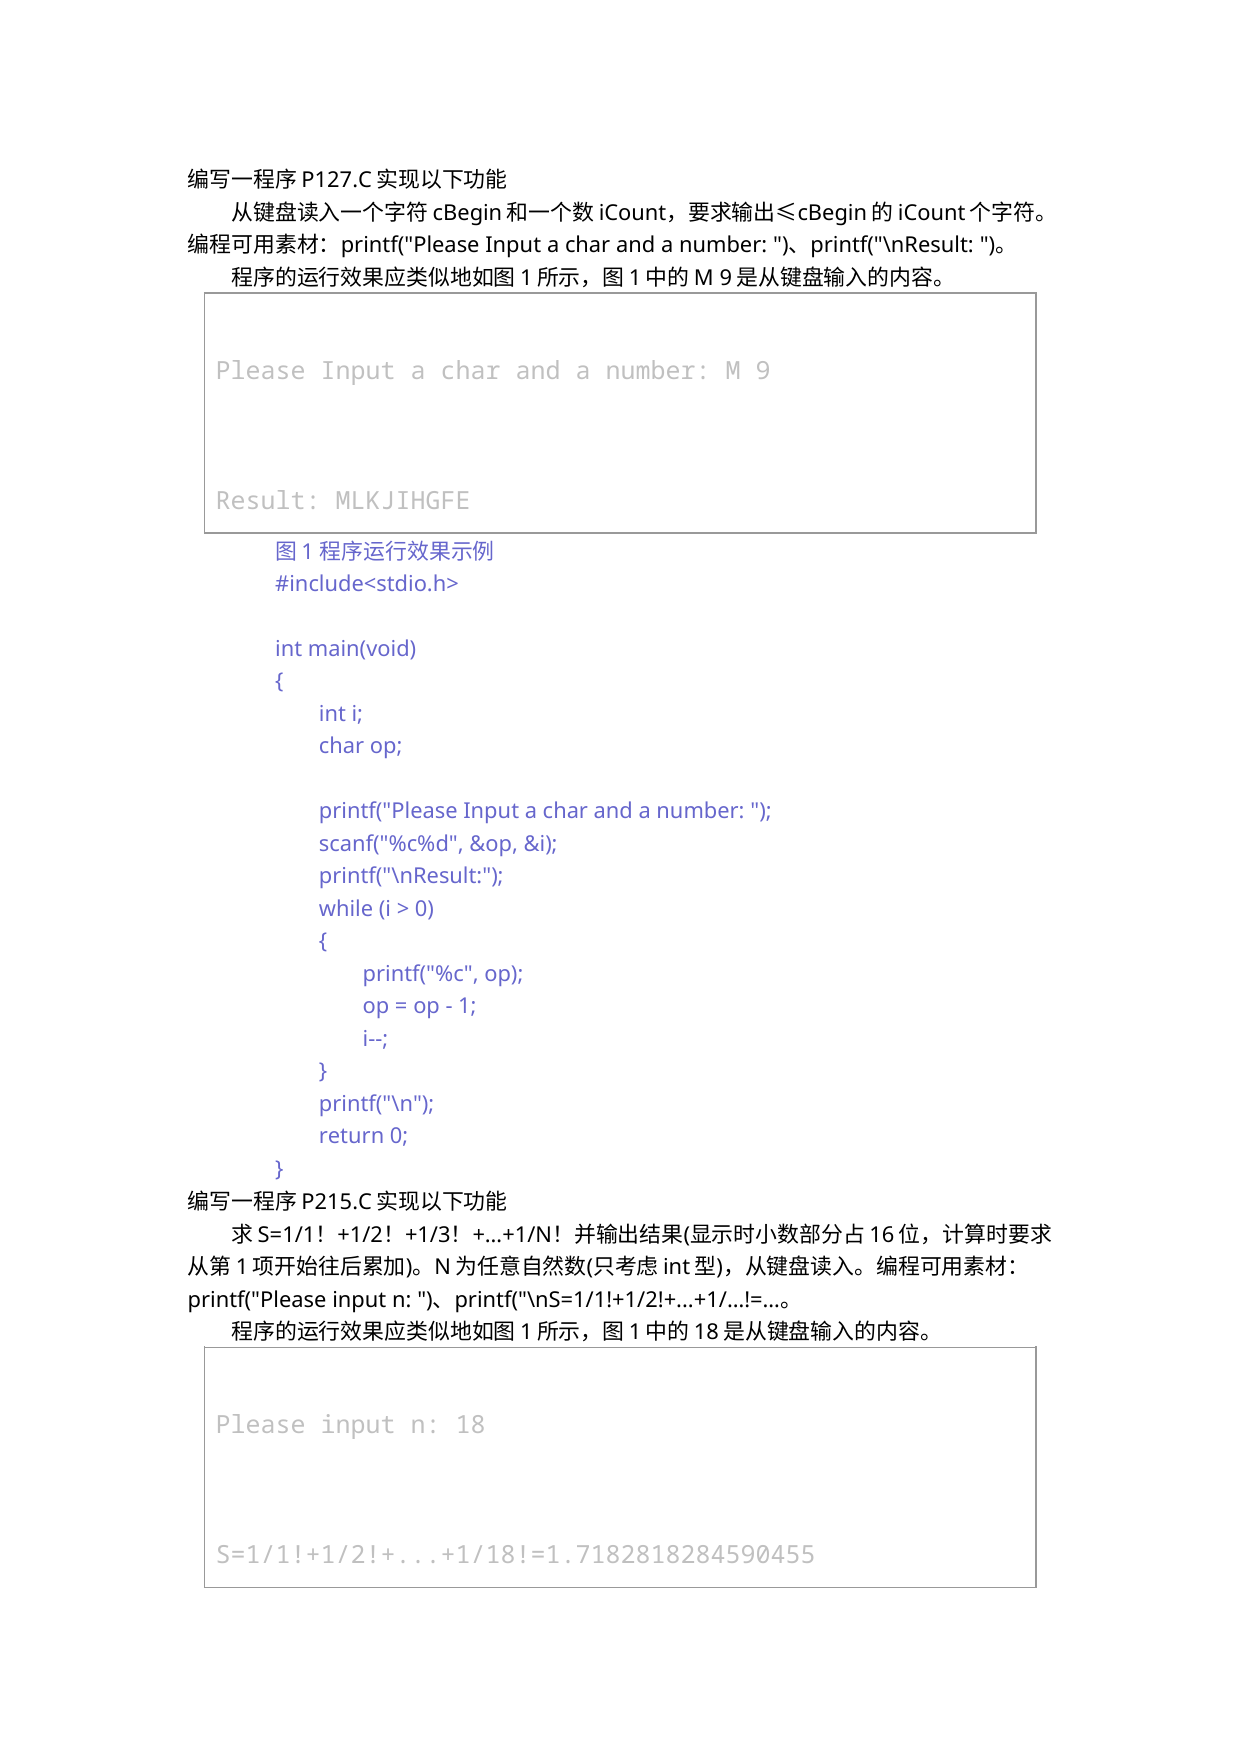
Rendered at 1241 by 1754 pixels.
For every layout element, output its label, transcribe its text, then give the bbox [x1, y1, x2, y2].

text { [275, 664, 1053, 696]
text op = op - 1; [275, 989, 1053, 1021]
text while (i > 0) [275, 891, 1053, 924]
text scanf("%c%d", &op, &i); [275, 826, 1053, 859]
text int i; [275, 696, 1053, 729]
text return 0; [275, 1119, 1053, 1151]
text } [275, 1054, 1053, 1086]
table_header Please Input a char and a number: M 9 Result: MLKJIHGFE [205, 294, 1035, 532]
text i--; [275, 1021, 1053, 1054]
text { [275, 924, 1053, 956]
text printf("Please Input a char and a number: "); [275, 794, 1053, 826]
text 图1 程序运行效果示例 [275, 534, 1053, 566]
text 编写一程序P127.C实现以下功能 从键盘读入一个字符cBegin和一个数iCount，要求输出≤cBegin的iCount个字符。编程可用素材：printf("Please Input a char and a number: ")、printf("\nResult: ")。 程序的运行效果应类似地如图1所示，图1中的M 9是从键盘输入的内容。 [187, 162, 1053, 292]
text int main(void) [275, 631, 1053, 664]
text printf("\n"); [275, 1086, 1053, 1119]
text printf("%c", op); [275, 956, 1053, 989]
text printf("\nResult:"); [275, 859, 1053, 891]
text 编写一程序P215.C实现以下功能 求S=1/1！+1/2！+1/3！+…+1/N！并输出结果(显示时小数部分占16位，计算时要求从第1项开始往后累加)。N为任意自然数(只考虑int型)，从键盘读入。编程可用素材：printf("Please input n: ")、printf("\nS=1/1!+1/2!+...+1/…!=…。 程序的运行效果应类似地如图1所示，图1中的18是从键盘输入的内容。 [187, 1184, 1053, 1346]
text #include<stdio.h> [275, 566, 1053, 599]
text char op; [275, 729, 1053, 761]
text } [275, 1151, 1053, 1184]
table_header Please input n: 18 S=1/1!+1/2!+...+1/18!=1.7182818284590455 [205, 1348, 1035, 1587]
